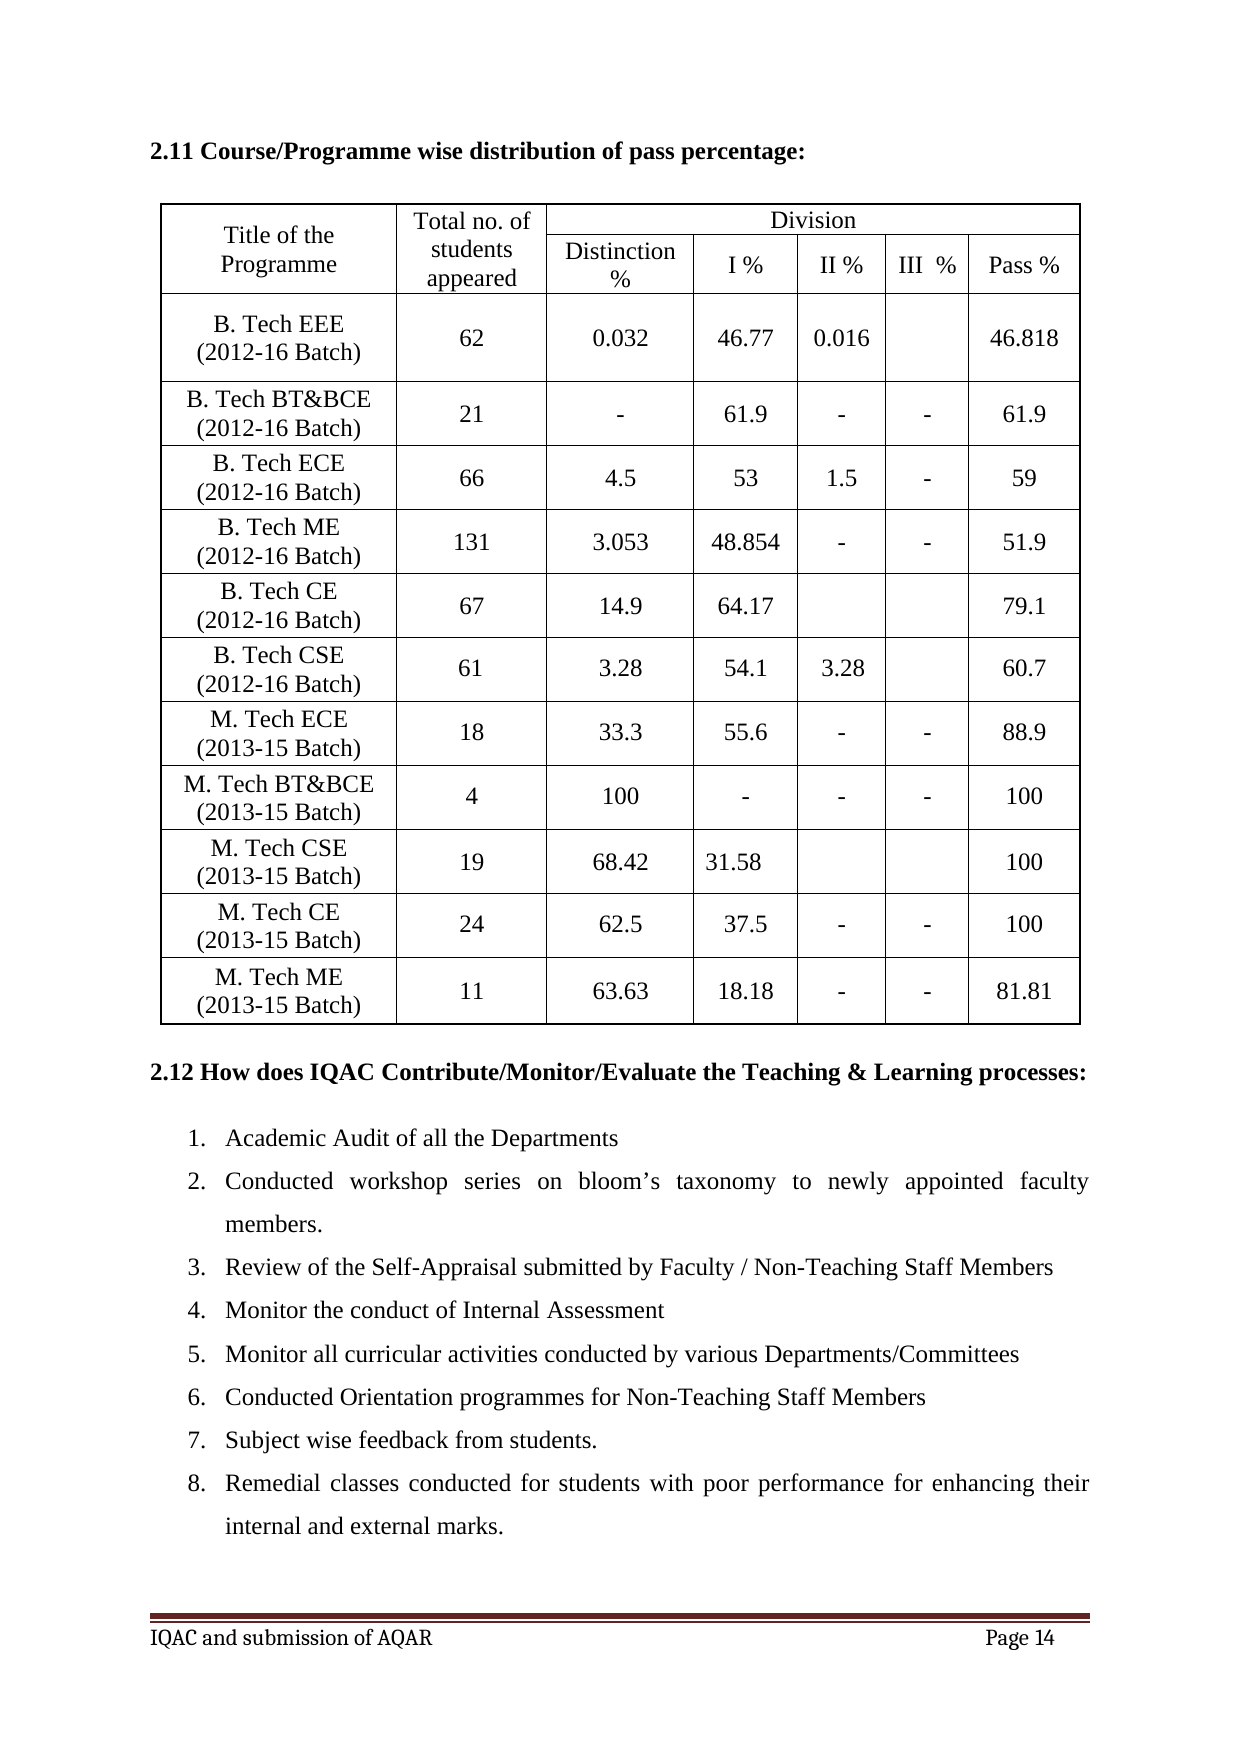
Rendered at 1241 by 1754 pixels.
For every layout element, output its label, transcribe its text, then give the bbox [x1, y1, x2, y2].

table_cell 19 [397, 830, 546, 893]
table_cell [886, 638, 968, 701]
table_cell 55.6 [694, 702, 797, 765]
table_cell - [798, 958, 885, 1023]
list Remedial classes conducted for students with poor performance for enhancing their internal and external marks. [187, 1468, 1090, 1540]
table_cell 51.9 [969, 510, 1079, 573]
table_cell 4.5 [547, 446, 693, 509]
table_cell 48.854 [694, 510, 797, 573]
list Monitor the conduct of Internal Assessment [187, 1296, 1090, 1324]
table_cell - [886, 510, 968, 573]
table_cell 100 [969, 894, 1079, 957]
table_cell 1.5 [798, 446, 885, 509]
table_cell 131 [397, 510, 546, 573]
table_cell 64.17 [694, 574, 797, 637]
list Academic Audit of all the Departments [187, 1123, 1090, 1152]
list Review of the Self-Appraisal submitted by Faculty / Non-Teaching Staff Members [187, 1252, 1090, 1281]
table_cell 46.77 [694, 294, 797, 381]
table_cell B. Tech BT&BCE (2012-16 Batch) [162, 382, 396, 444]
list Conducted Orientation programmes for Non-Teaching Staff Members [187, 1382, 1090, 1411]
table_cell II % [798, 235, 885, 293]
table_cell [798, 574, 885, 637]
table_cell - [886, 382, 968, 444]
table_cell B. Tech EEE (2012-16 Batch) [162, 294, 396, 381]
table_cell 53 [694, 446, 797, 509]
table_cell 0.016 [798, 294, 885, 381]
table_cell 59 [969, 446, 1079, 509]
table_cell 62.5 [547, 894, 693, 957]
table_cell 3.053 [547, 510, 693, 573]
table_cell - [886, 766, 968, 829]
text 2.11 Course/Programme wise distribution of pass percentage: [150, 136, 1090, 165]
table_cell 100 [547, 766, 693, 829]
text 2.12 How does IQAC Contribute/Monitor/Evaluate the Teaching & Learning processes: [150, 1057, 1090, 1086]
table_cell 37.5 [694, 894, 797, 957]
table_cell 61 [397, 638, 546, 701]
table_cell - [886, 702, 968, 765]
table_cell - [694, 766, 797, 829]
table_cell M. Tech CE (2013-15 Batch) [162, 894, 396, 957]
table_cell Distinction % [547, 235, 693, 293]
table_cell - [798, 894, 885, 957]
table_cell 60.7 [969, 638, 1079, 701]
table_cell 33.3 [547, 702, 693, 765]
table_header Division [547, 205, 1079, 234]
table_cell 11 [397, 958, 546, 1023]
table_cell M. Tech ME (2013-15 Batch) [162, 958, 396, 1023]
table_cell 66 [397, 446, 546, 509]
table_cell 79.1 [969, 574, 1079, 637]
table_cell - [886, 894, 968, 957]
table_cell 14.9 [547, 574, 693, 637]
table_cell I % [694, 235, 797, 293]
table_cell 63.63 [547, 958, 693, 1023]
table_cell 18.18 [694, 958, 797, 1023]
table_cell 61.9 [969, 382, 1079, 444]
table_cell 100 [969, 830, 1079, 893]
table_cell M. Tech BT&BCE (2013-15 Batch) [162, 766, 396, 829]
table_cell 3.28 [547, 638, 693, 701]
table_cell - [798, 766, 885, 829]
table_cell [886, 574, 968, 637]
table_cell B. Tech ME (2012-16 Batch) [162, 510, 396, 573]
table_cell [886, 830, 968, 893]
table_cell 4 [397, 766, 546, 829]
table_cell Pass % [969, 235, 1079, 293]
table_cell - [798, 510, 885, 573]
table_cell 81.81 [969, 958, 1079, 1023]
list Conducted workshop series on bloom’s taxonomy to newly appointed faculty members. [187, 1166, 1090, 1238]
table_cell 31.58 [694, 830, 797, 893]
table_cell 3.28 [798, 638, 885, 701]
table_cell 100 [969, 766, 1079, 829]
table_cell 46.818 [969, 294, 1079, 381]
table_cell 68.42 [547, 830, 693, 893]
table_cell 24 [397, 894, 546, 957]
table_cell B. Tech CSE (2012-16 Batch) [162, 638, 396, 701]
table_cell - [886, 958, 968, 1023]
table_header Total no. of students appeared [397, 205, 546, 293]
list Monitor all curricular activities conducted by various Departments/Committees [187, 1339, 1090, 1367]
table_cell 18 [397, 702, 546, 765]
table_header Title of the Programme [162, 205, 396, 293]
table_cell 62 [397, 294, 546, 381]
table_cell M. Tech ECE (2013-15 Batch) [162, 702, 396, 765]
table_cell M. Tech CSE (2013-15 Batch) [162, 830, 396, 893]
table_cell 88.9 [969, 702, 1079, 765]
table_cell 61.9 [694, 382, 797, 444]
table_cell [798, 830, 885, 893]
table_cell - [547, 382, 693, 444]
table_cell B. Tech CE (2012-16 Batch) [162, 574, 396, 637]
table_cell - [886, 446, 968, 509]
table_cell 54.1 [694, 638, 797, 701]
table_cell - [798, 702, 885, 765]
table_cell B. Tech ECE (2012-16 Batch) [162, 446, 396, 509]
table_cell 21 [397, 382, 546, 444]
table_cell - [798, 382, 885, 444]
table_cell [886, 294, 968, 381]
table_cell 0.032 [547, 294, 693, 381]
table_cell 67 [397, 574, 546, 637]
table_cell III % [886, 235, 968, 293]
list Subject wise feedback from students. [187, 1425, 1090, 1454]
